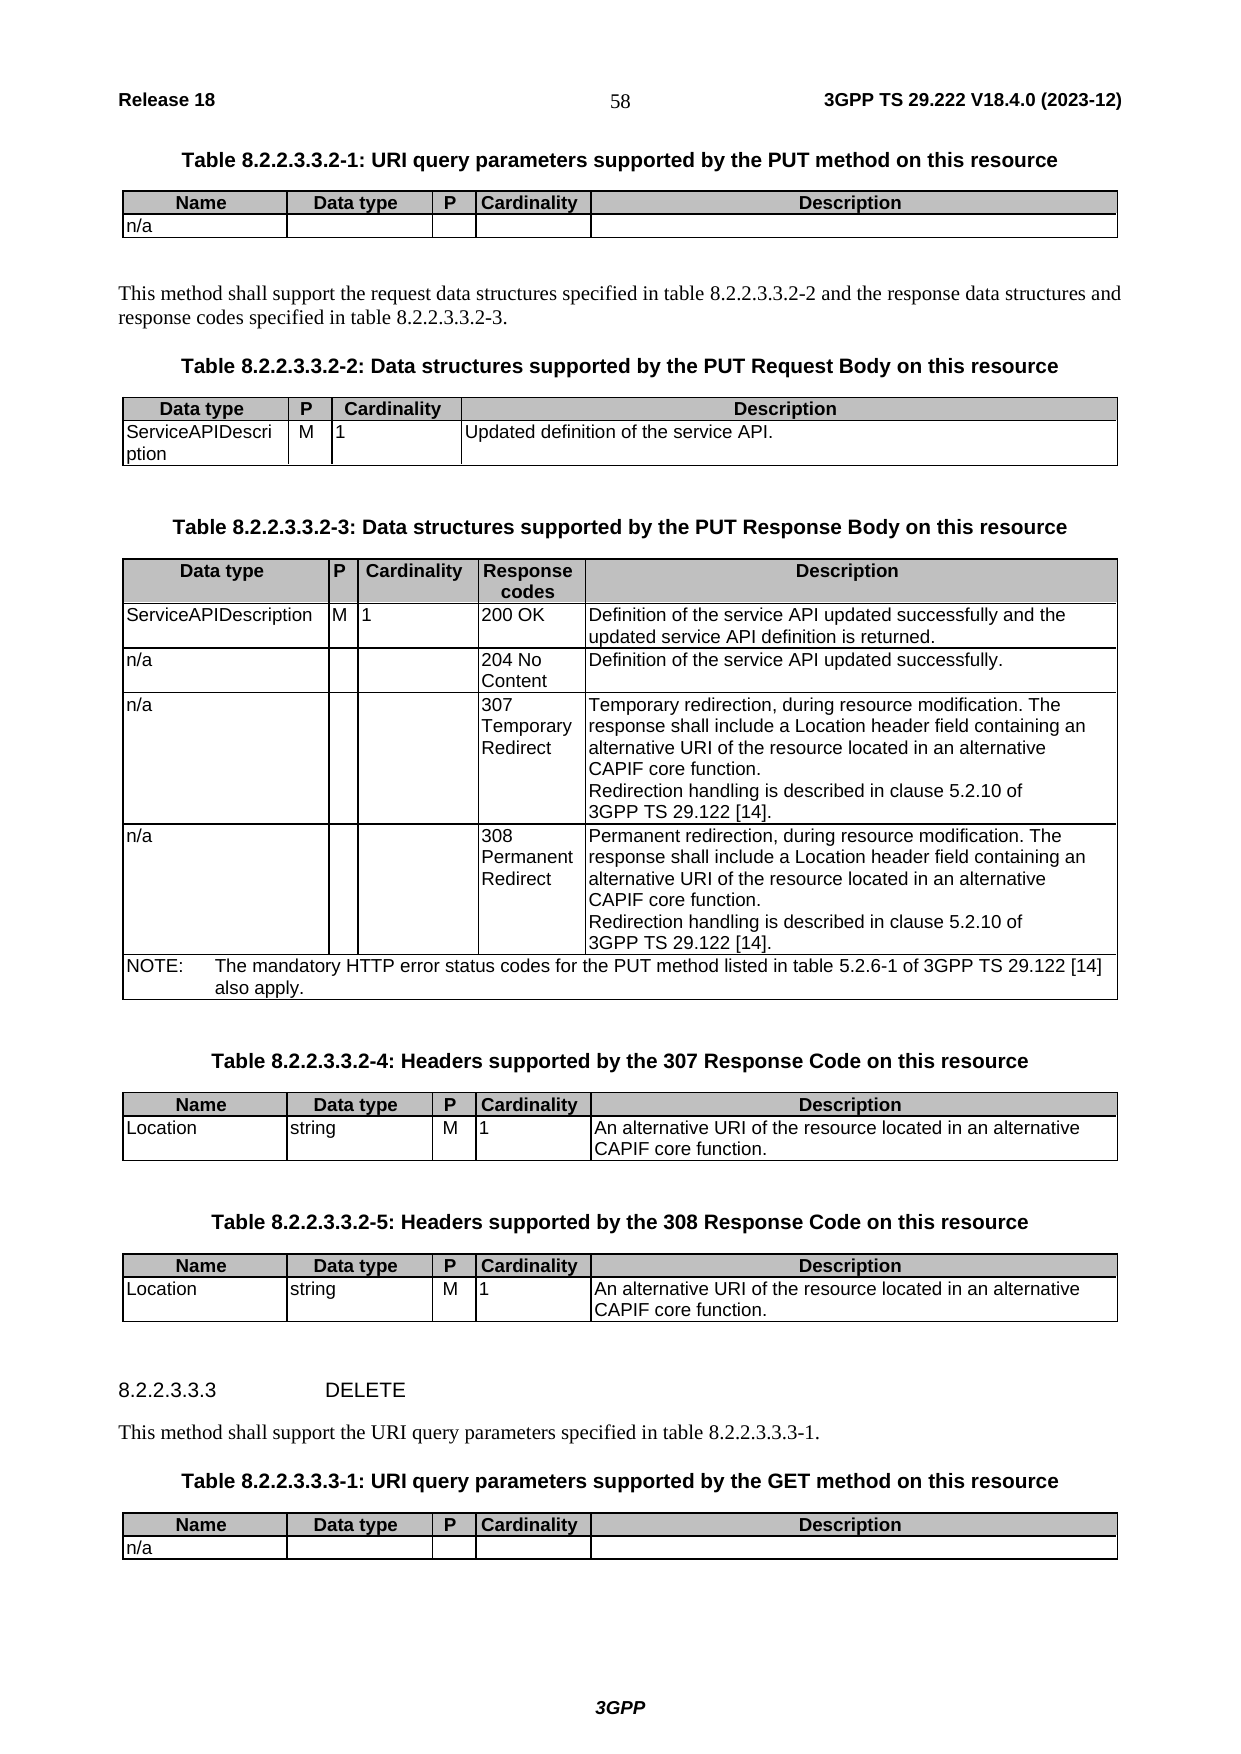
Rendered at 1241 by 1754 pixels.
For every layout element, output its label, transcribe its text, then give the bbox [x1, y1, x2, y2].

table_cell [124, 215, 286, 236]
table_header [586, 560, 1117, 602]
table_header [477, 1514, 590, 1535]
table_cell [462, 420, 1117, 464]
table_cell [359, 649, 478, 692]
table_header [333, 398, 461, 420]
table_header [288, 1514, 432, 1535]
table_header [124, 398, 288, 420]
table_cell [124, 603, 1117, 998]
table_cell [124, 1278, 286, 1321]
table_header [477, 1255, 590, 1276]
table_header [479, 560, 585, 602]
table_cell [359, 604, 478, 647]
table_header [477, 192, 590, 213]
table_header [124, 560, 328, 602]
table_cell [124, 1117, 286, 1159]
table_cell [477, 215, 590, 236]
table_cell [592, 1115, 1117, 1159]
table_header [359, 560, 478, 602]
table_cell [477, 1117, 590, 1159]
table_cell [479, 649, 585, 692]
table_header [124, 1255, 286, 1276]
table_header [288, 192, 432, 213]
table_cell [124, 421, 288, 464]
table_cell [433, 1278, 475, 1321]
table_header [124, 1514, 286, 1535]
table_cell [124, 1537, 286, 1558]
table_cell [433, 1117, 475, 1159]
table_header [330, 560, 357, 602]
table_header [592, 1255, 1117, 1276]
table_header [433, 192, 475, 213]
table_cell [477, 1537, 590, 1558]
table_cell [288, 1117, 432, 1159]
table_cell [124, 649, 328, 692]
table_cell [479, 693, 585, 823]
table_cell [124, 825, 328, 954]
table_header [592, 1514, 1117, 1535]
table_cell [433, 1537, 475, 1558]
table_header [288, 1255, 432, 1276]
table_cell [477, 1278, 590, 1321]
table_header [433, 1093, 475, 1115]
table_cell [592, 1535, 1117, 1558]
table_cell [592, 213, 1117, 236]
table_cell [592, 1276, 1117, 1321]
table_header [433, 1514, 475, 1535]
text Table 8.2.2.3.3.3-1: URI query parameters supported by the GET method on this resource [118, 1469, 1122, 1493]
text Table 8.2.2.3.3.2-2: Data structures supported by the PUT Request Body on this resource [118, 354, 1122, 378]
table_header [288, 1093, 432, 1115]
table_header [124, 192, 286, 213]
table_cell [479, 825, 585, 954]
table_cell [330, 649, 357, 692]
text Table 8.2.2.3.3.2-3: Data structures supported by the PUT Response Body on this resource [118, 515, 1122, 539]
text Table 8.2.2.3.3.2-4: Headers supported by the 307 Response Code on this resource [118, 1049, 1122, 1073]
text This method shall support the URI query parameters specified in table 8.2.2.3.3.3-1. [118, 1420, 1122, 1444]
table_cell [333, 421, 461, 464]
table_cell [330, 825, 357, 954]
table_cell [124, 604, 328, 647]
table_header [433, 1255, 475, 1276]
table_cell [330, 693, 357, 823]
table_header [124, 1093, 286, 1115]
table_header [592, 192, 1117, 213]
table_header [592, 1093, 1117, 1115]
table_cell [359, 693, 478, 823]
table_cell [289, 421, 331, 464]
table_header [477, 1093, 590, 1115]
text Table 8.2.2.3.3.2-5: Headers supported by the 308 Response Code on this resource [118, 1210, 1122, 1234]
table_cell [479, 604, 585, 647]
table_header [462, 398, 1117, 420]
subtitle 8.2.2.3.3.3 DELETE [118, 1378, 1122, 1402]
text Table 8.2.2.3.3.2-1: URI query parameters supported by the PUT method on this resource [118, 147, 1122, 171]
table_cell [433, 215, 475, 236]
text This method shall support the request data structures specified in table 8.2.2.3.3.2-2 and the response data structures and response codes specified in table 8.2.2.3.3.2-3. [118, 281, 1122, 329]
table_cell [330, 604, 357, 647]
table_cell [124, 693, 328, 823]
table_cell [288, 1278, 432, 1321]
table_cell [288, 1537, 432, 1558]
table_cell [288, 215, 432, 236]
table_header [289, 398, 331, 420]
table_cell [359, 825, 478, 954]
